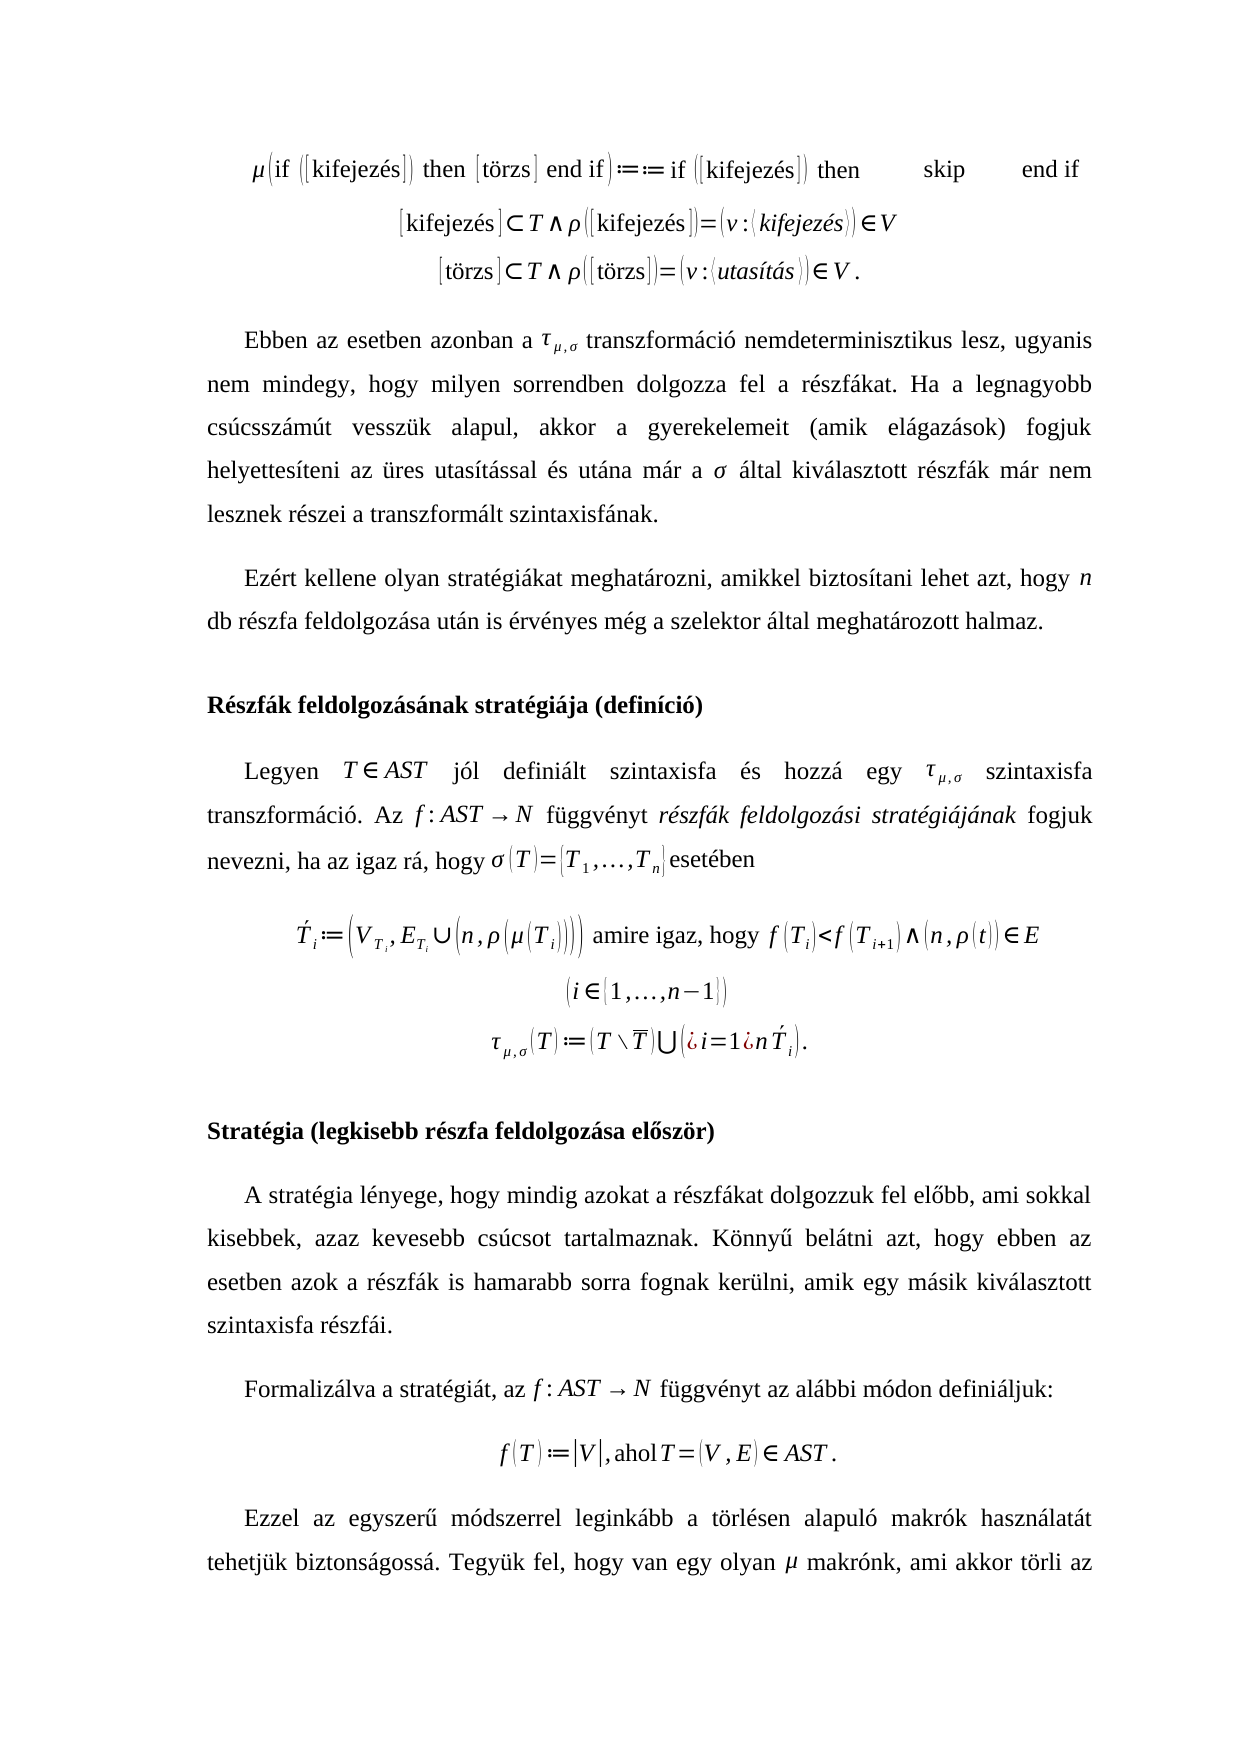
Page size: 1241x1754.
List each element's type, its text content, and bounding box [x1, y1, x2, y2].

text Formalizálva a stratégiát, az függvényt az alábbi módon definiáljuk: [207, 1374, 1092, 1402]
text Ezért kellene olyan stratégiákat meghatározni, amikkel biztosítani lehet azt, hogy db részfa feldolgozása után is érvényes még a szelektor által meghatározott halmaz. [207, 563, 1092, 634]
text Legyen jól definiált szintaxisfa és hozzá egy szintaxisfa transzformáció. Az függvényt részfák feldolgozási stratégiájának fogjuk nevezni, ha az igaz rá, hogy [207, 754, 1092, 878]
text Ebben az esetben azonban a transzformáció nemdeterminisztikus lesz, ugyanis nem mindegy, hogy milyen sorrendben dolgozza fel a részfákat. Ha a legnagyobb csúcsszámút vesszük alapul, akkor a gyerekelemeit (amik elágazások) fogjuk helyettesíteni az üres utasítással és utána már a által kiválasztott részfák már nem lesznek részei a transzformált szintaxisfának. [207, 324, 1092, 527]
subtitle Stratégia (legkisebb részfa feldolgozása először) [207, 1116, 1092, 1145]
subtitle Részfák feldolgozásának stratégiája (definíció) [207, 691, 1092, 719]
text A stratégia lényege, hogy mindig azokat a részfákat dolgozzuk fel előbb, ami sokkal kisebbek, azaz kevesebb csúcsot tartalmaznak. Könnyű belátni azt, hogy ebben az esetben azok a részfák is hamarabb sorra fognak kerülni, amik egy másik kiválasztott szintaxisfa részfái. [207, 1180, 1092, 1338]
